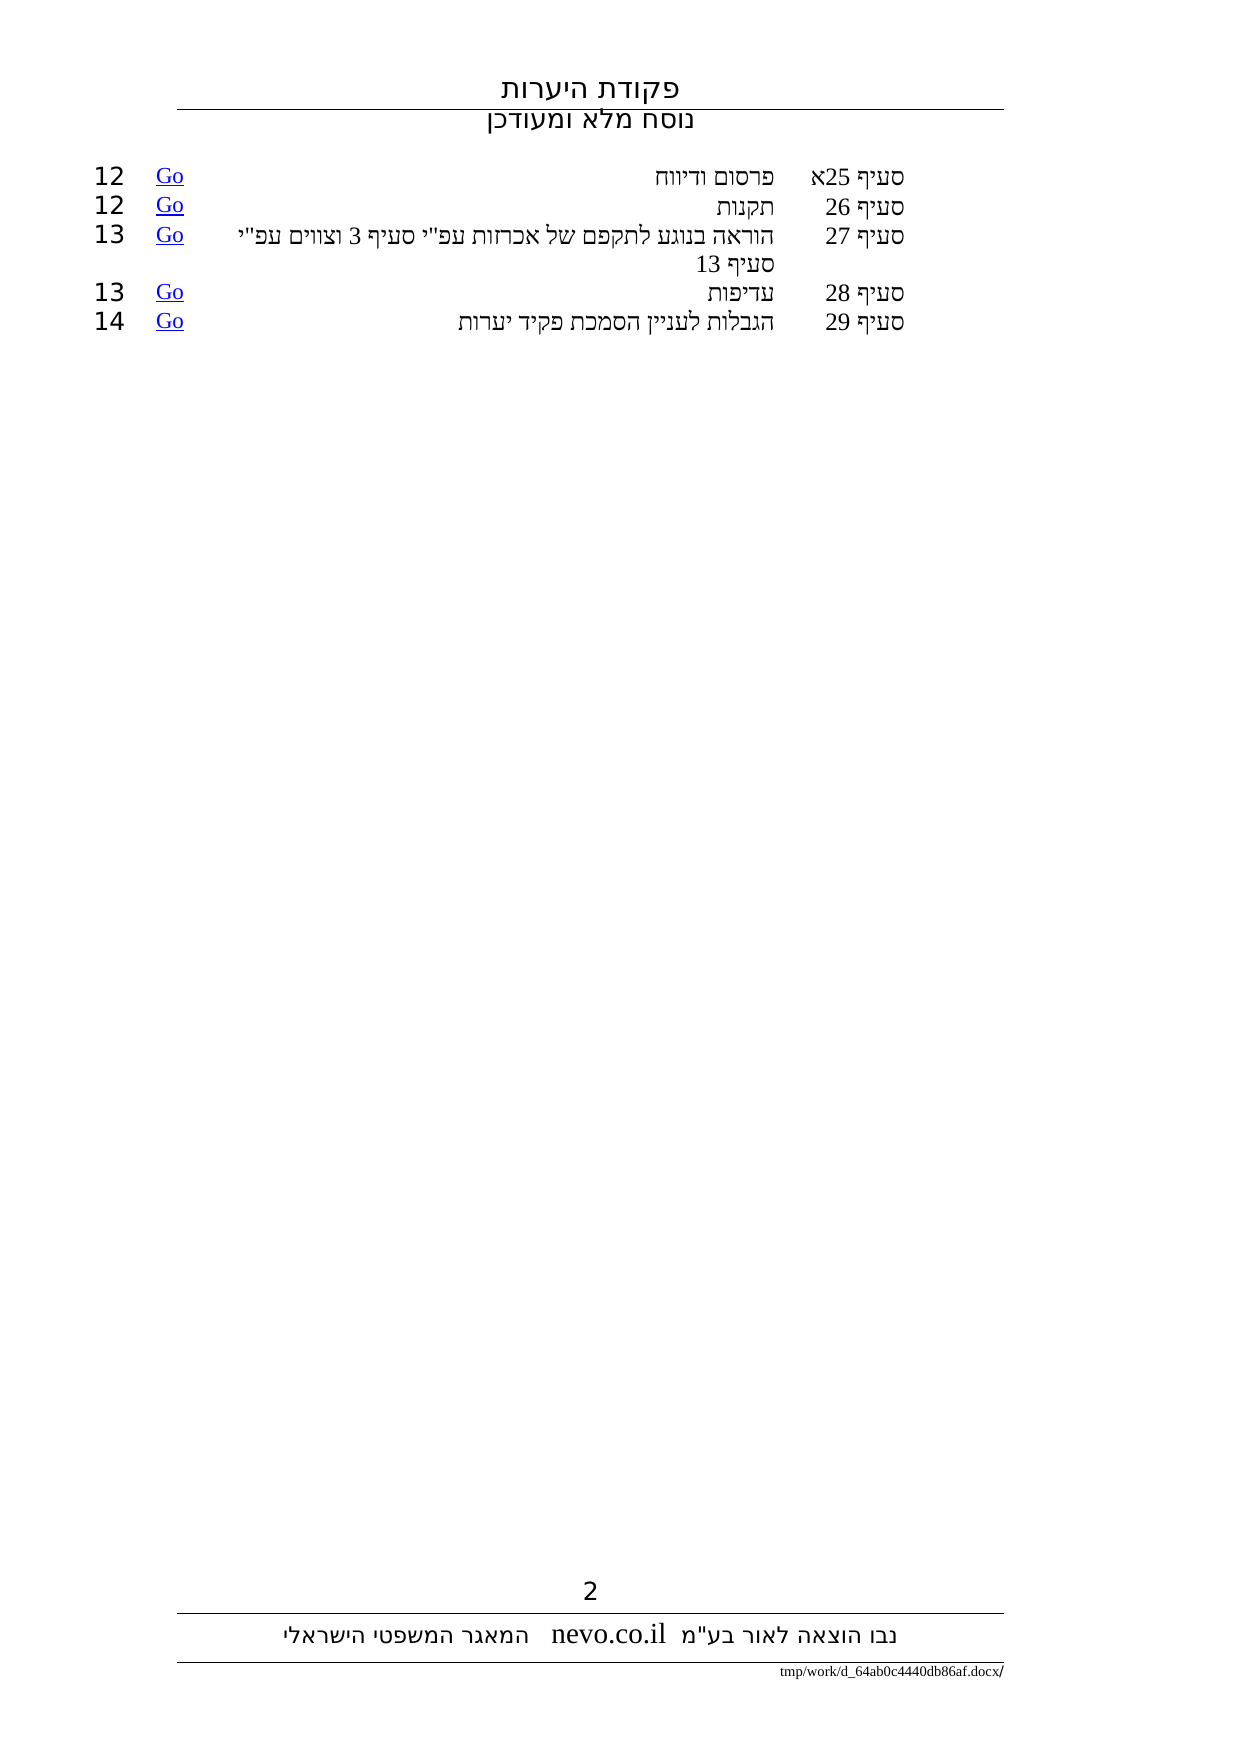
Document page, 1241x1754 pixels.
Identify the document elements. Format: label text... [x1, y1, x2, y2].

table_cell Go [136, 221, 195, 278]
table_cell 9 [48, 163, 136, 192]
table_cell עדיפות [195, 278, 786, 307]
table_cell סעיף 28 [786, 278, 916, 307]
table_cell Go [136, 192, 195, 221]
table_cell 10 [48, 192, 136, 221]
table_cell Go [136, 278, 195, 307]
table_cell Go [136, 163, 195, 192]
table_cell סעיף 26 [786, 192, 916, 221]
table_cell סעיף 27 [786, 221, 916, 278]
table_cell 10 [48, 278, 136, 307]
table_cell הוראה בנוגע לתקפם של אכרזות עפ"י סעיף 3 וצווים עפ"י סעיף 13 [195, 221, 786, 278]
table_cell סעיף 29 [786, 308, 916, 337]
table_cell Go [136, 308, 195, 337]
table_cell הגבלות לעניין הסמכת פקיד יערות [195, 308, 786, 337]
table_cell 10 [48, 221, 136, 278]
table_cell פרסום ודיווח [195, 163, 786, 192]
table_cell סעיף 25א [786, 163, 916, 192]
table_cell תקנות [195, 192, 786, 221]
table_cell 10 [48, 308, 136, 337]
